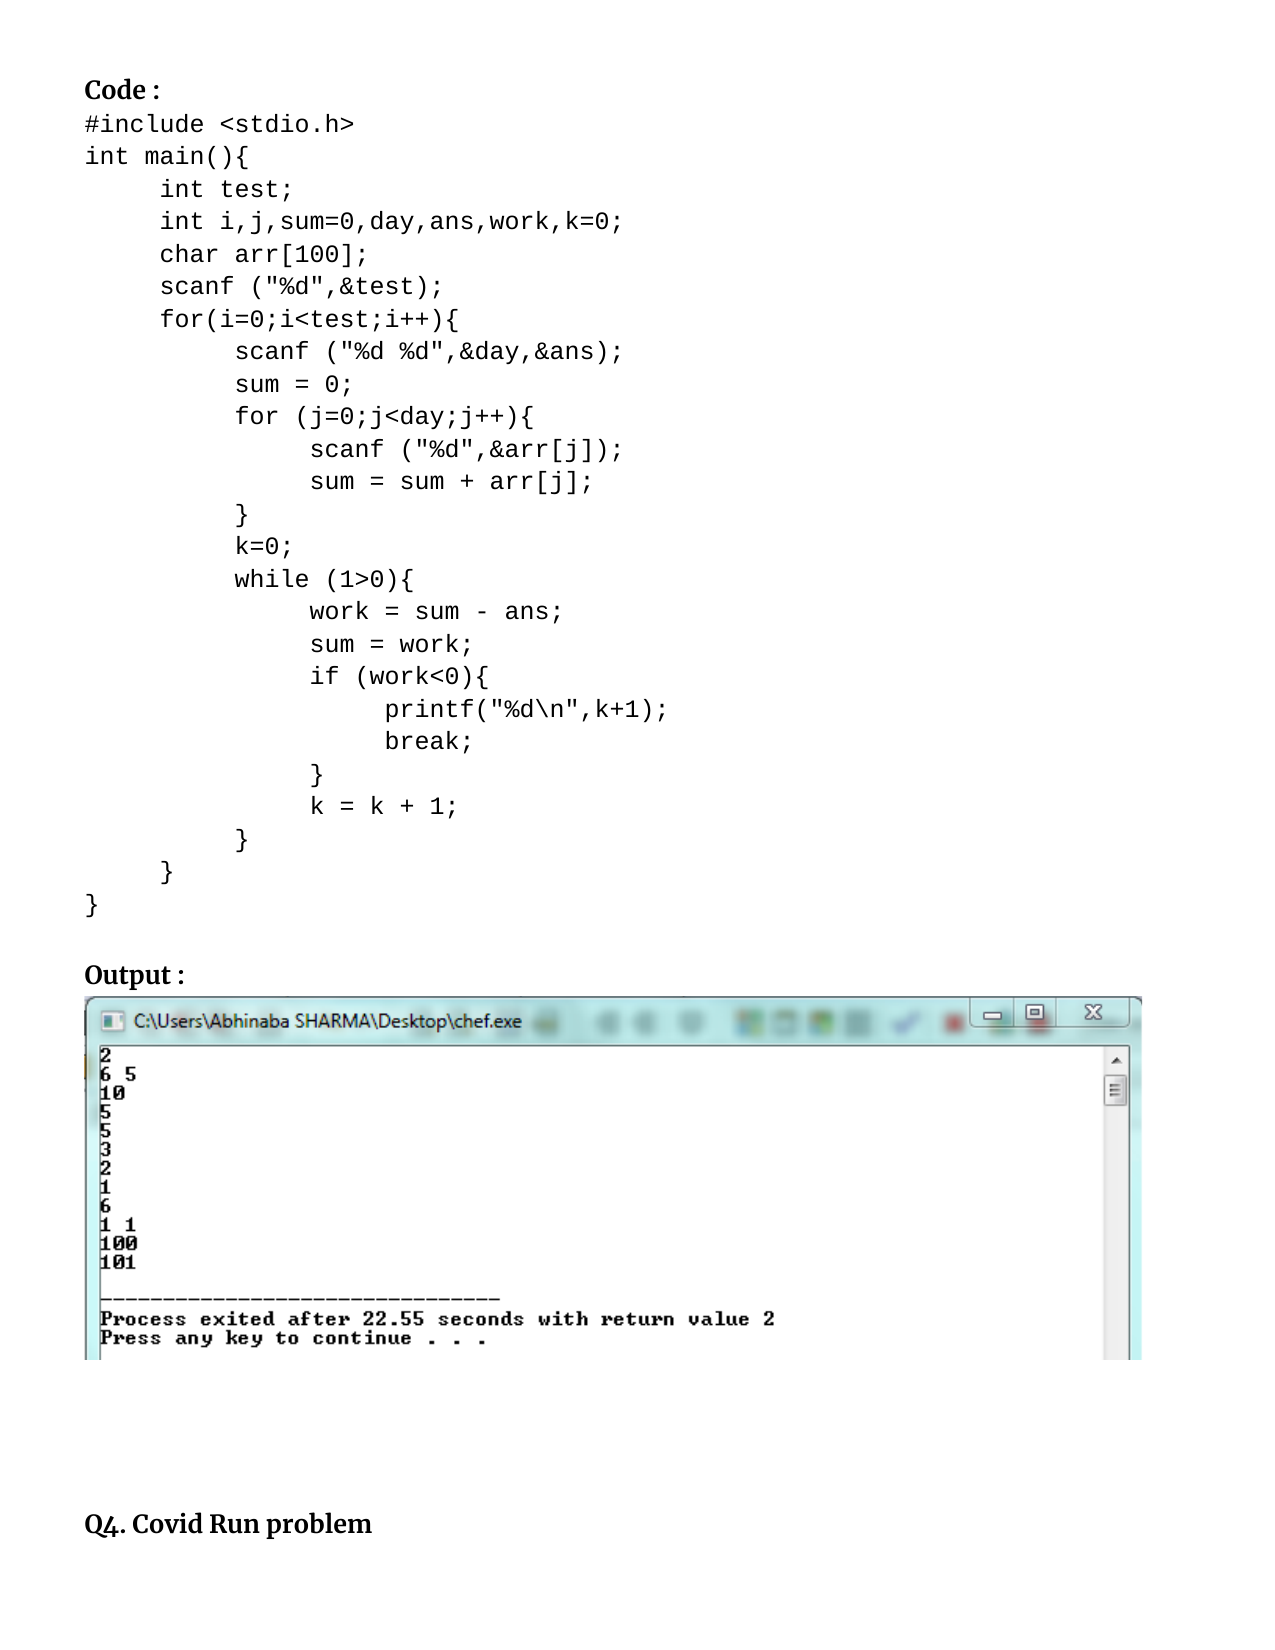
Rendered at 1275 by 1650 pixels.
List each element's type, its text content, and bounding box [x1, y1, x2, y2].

text Code : [84, 75, 1191, 106]
text } [84, 859, 1191, 887]
text char arr[100]; [84, 241, 1191, 269]
text k = k + 1; [84, 794, 1191, 822]
text Q4. Covid Run problem [84, 1508, 1191, 1540]
text sum = work; [84, 631, 1191, 659]
text int i,j,sum=0,day,ans,work,k=0; [84, 209, 1191, 237]
text k=0; [84, 534, 1191, 562]
text int test; [84, 176, 1191, 204]
text Output : [84, 960, 1191, 991]
text scanf ("%d",&test); [84, 274, 1191, 302]
text printf("%d\n",k+1); [84, 696, 1191, 724]
text scanf ("%d %d",&day,&ans); [84, 339, 1191, 367]
text while (1>0){ [84, 566, 1191, 594]
picture [84, 996, 1143, 1360]
text break; [84, 729, 1191, 757]
text work = sum - ans; [84, 599, 1191, 627]
text scanf ("%d",&arr[j]); [84, 436, 1191, 464]
text for(i=0;i<test;i++){ [84, 306, 1191, 334]
text } [84, 891, 1191, 919]
text sum = 0; [84, 371, 1191, 399]
text sum = sum + arr[j]; [84, 469, 1191, 497]
text for (j=0;j<day;j++){ [84, 404, 1191, 432]
text #include <stdio.h> [84, 111, 1191, 139]
text if (work<0){ [84, 664, 1191, 692]
text } [84, 501, 1191, 529]
text int main(){ [84, 144, 1191, 172]
text } [84, 826, 1191, 854]
text } [84, 761, 1191, 789]
